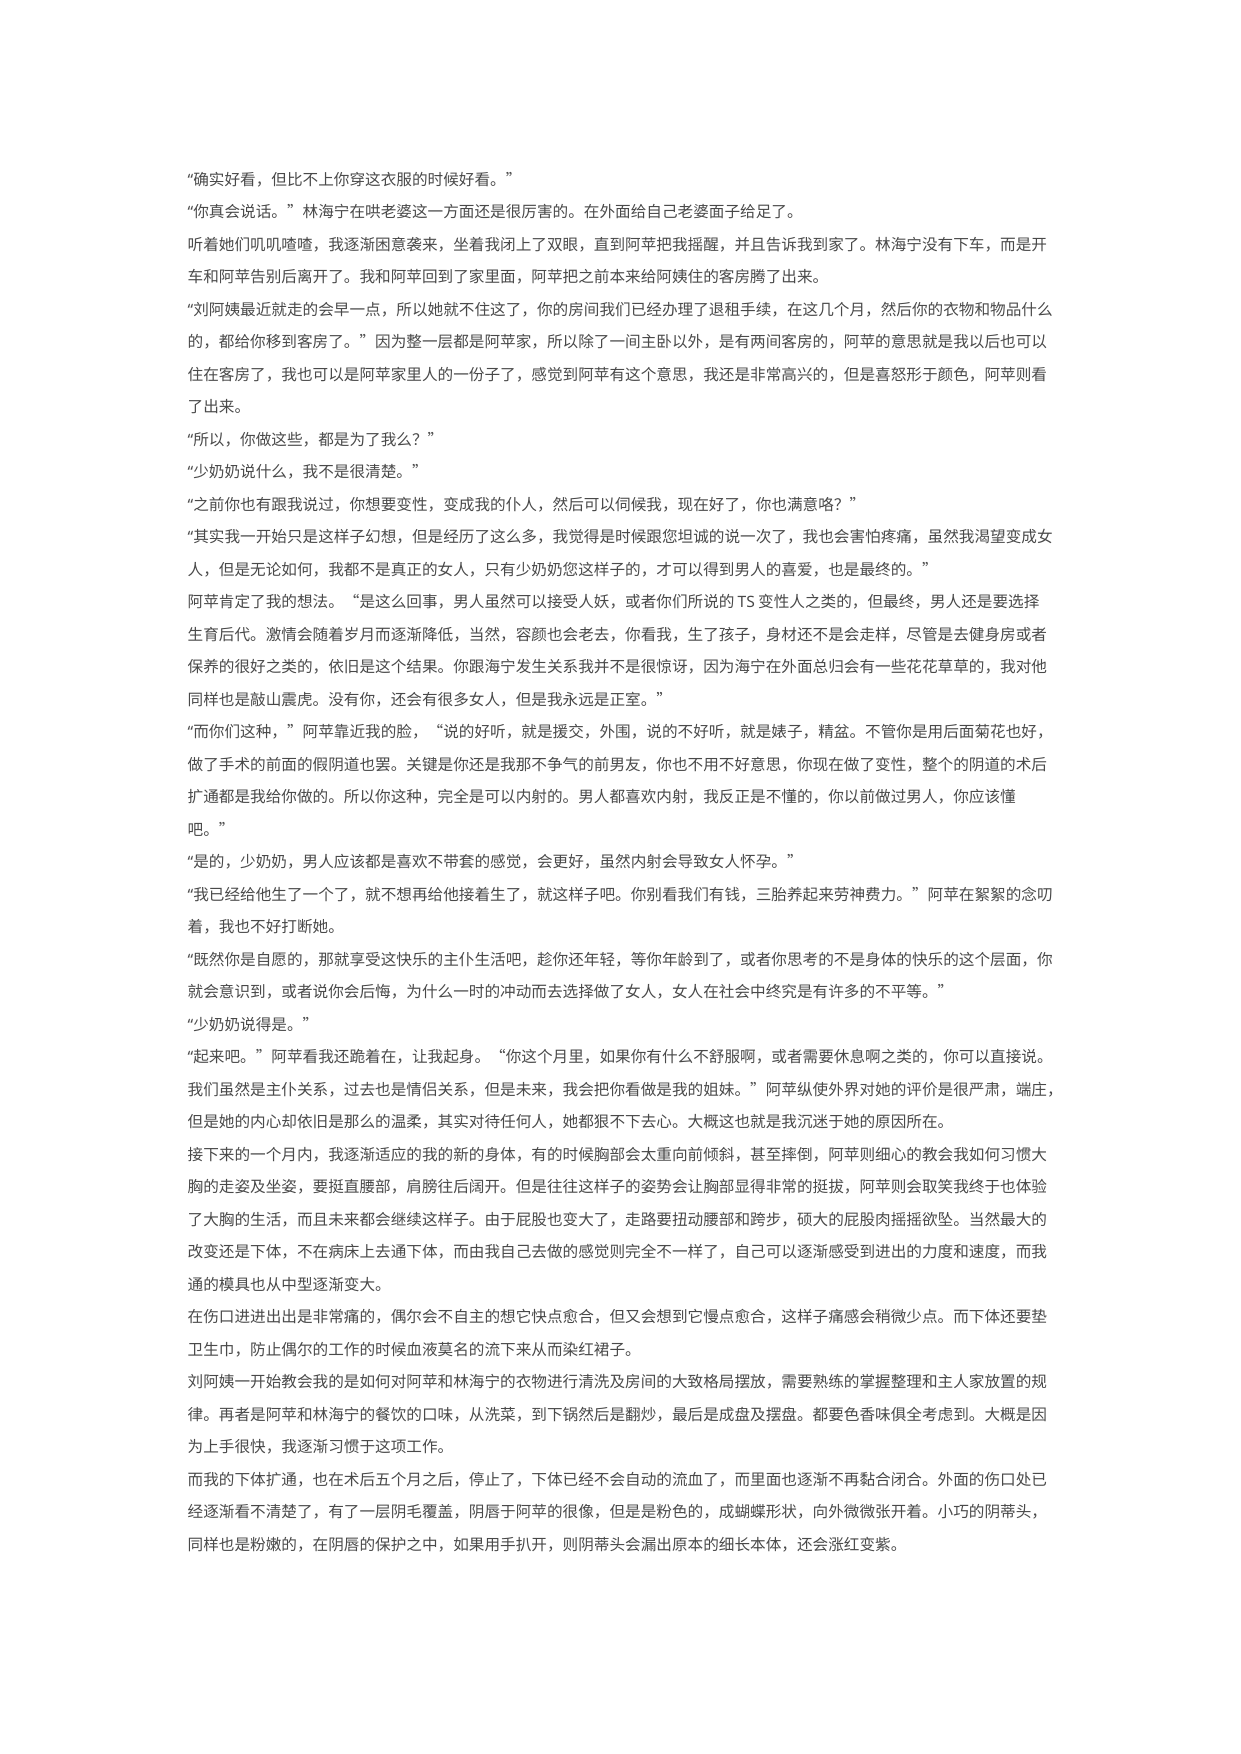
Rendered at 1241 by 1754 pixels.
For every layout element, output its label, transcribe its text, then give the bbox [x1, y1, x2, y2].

text 阿苹肯定了我的想法。“是这么回事，男人虽然可以接受人妖，或者你们所说的TS变性人之类的，但最终，男人还是要选择生育后代。激情会随着岁月而逐渐降低，当然，容颜也会老去，你看我，生了孩子，身材还不是会走样，尽管是去健身房或者保养的很好之类的，依旧是这个结果。你跟海宁发生关系我并不是很惊讶，因为海宁在外面总归会有一些花花草草的，我对他同样也是敲山震虎。没有你，还会有很多女人，但是我永远是正室。” [187, 584, 1053, 714]
text 接下来的一个月内，我逐渐适应的我的新的身体，有的时候胸部会太重向前倾斜，甚至摔倒，阿苹则细心的教会我如何习惯大胸的走姿及坐姿，要挺直腰部，肩膀往后阔开。但是往往这样子的姿势会让胸部显得非常的挺拔，阿苹则会取笑我终于也体验了大胸的生活，而且未来都会继续这样子。由于屁股也变大了，走路要扭动腰部和跨步，硕大的屁股肉摇摇欲坠。当然最大的改变还是下体，不在病床上去通下体，而由我自己去做的感觉则完全不一样了，自己可以逐渐感受到进出的力度和速度，而我通的模具也从中型逐渐变大。 [187, 1137, 1053, 1299]
text “少奶奶说得是。” [187, 1007, 1053, 1039]
text “少奶奶说什么，我不是很清楚。” [187, 454, 1053, 487]
text “而你们这种，”阿苹靠近我的脸，“说的好听，就是援交，外围，说的不好听，就是婊子，精盆。不管你是用后面菊花也好，做了手术的前面的假阴道也罢。关键是你还是我那不争气的前男友，你也不用不好意思，你现在做了变性，整个的阴道的术后扩通都是我给你做的。所以你这种，完全是可以内射的。男人都喜欢内射，我反正是不懂的，你以前做过男人，你应该懂吧。” [187, 714, 1053, 844]
text “之前你也有跟我说过，你想要变性，变成我的仆人，然后可以伺候我，现在好了，你也满意咯？” [187, 487, 1053, 519]
text 而我的下体扩通，也在术后五个月之后，停止了，下体已经不会自动的流血了，而里面也逐渐不再黏合闭合。外面的伤口处已经逐渐看不清楚了，有了一层阴毛覆盖，阴唇于阿苹的很像，但是是粉色的，成蝴蝶形状，向外微微张开着。小巧的阴蒂头，同样也是粉嫩的，在阴唇的保护之中，如果用手扒开，则阴蒂头会漏出原本的细长本体，还会涨红变紫。 [187, 1462, 1053, 1559]
text “你真会说话。”林海宁在哄老婆这一方面还是很厉害的。在外面给自己老婆面子给足了。 [187, 194, 1053, 227]
text “我已经给他生了一个了，就不想再给他接着生了，就这样子吧。你别看我们有钱，三胎养起来劳神费力。”阿苹在絮絮的念叨着，我也不好打断她。 [187, 877, 1053, 942]
text 在伤口进进出出是非常痛的，偶尔会不自主的想它快点愈合，但又会想到它慢点愈合，这样子痛感会稍微少点。而下体还要垫卫生巾，防止偶尔的工作的时候血液莫名的流下来从而染红裙子。 [187, 1299, 1053, 1364]
text “是的，少奶奶，男人应该都是喜欢不带套的感觉，会更好，虽然内射会导致女人怀孕。” [187, 844, 1053, 877]
text “刘阿姨最近就走的会早一点，所以她就不住这了，你的房间我们已经办理了退租手续，在这几个月，然后你的衣物和物品什么的，都给你移到客房了。”因为整一层都是阿苹家，所以除了一间主卧以外，是有两间客房的，阿苹的意思就是我以后也可以住在客房了，我也可以是阿苹家里人的一份子了，感觉到阿苹有这个意思，我还是非常高兴的，但是喜怒形于颜色，阿苹则看了出来。 [187, 292, 1053, 422]
text 刘阿姨一开始教会我的是如何对阿苹和林海宁的衣物进行清洗及房间的大致格局摆放，需要熟练的掌握整理和主人家放置的规律。再者是阿苹和林海宁的餐饮的口味，从洗菜，到下锅然后是翻炒，最后是成盘及摆盘。都要色香味俱全考虑到。大概是因为上手很快，我逐渐习惯于这项工作。 [187, 1364, 1053, 1462]
text “起来吧。”阿苹看我还跪着在，让我起身。“你这个月里，如果你有什么不舒服啊，或者需要休息啊之类的，你可以直接说。我们虽然是主仆关系，过去也是情侣关系，但是未来，我会把你看做是我的姐妹。”阿苹纵使外界对她的评价是很严肃，端庄，但是她的内心却依旧是那么的温柔，其实对待任何人，她都狠不下去心。大概这也就是我沉迷于她的原因所在。 [187, 1039, 1053, 1137]
text “既然你是自愿的，那就享受这快乐的主仆生活吧，趁你还年轻，等你年龄到了，或者你思考的不是身体的快乐的这个层面，你就会意识到，或者说你会后悔，为什么一时的冲动而去选择做了女人，女人在社会中终究是有许多的不平等。” [187, 942, 1053, 1007]
text 听着她们叽叽喳喳，我逐渐困意袭来，坐着我闭上了双眼，直到阿苹把我摇醒，并且告诉我到家了。林海宁没有下车，而是开车和阿苹告别后离开了。我和阿苹回到了家里面，阿苹把之前本来给阿姨住的客房腾了出来。 [187, 227, 1053, 292]
text “其实我一开始只是这样子幻想，但是经历了这么多，我觉得是时候跟您坦诚的说一次了，我也会害怕疼痛，虽然我渴望变成女人，但是无论如何，我都不是真正的女人，只有少奶奶您这样子的，才可以得到男人的喜爱，也是最终的。” [187, 519, 1053, 584]
text “所以，你做这些，都是为了我么？” [187, 422, 1053, 454]
text “确实好看，但比不上你穿这衣服的时候好看。” [187, 162, 1053, 194]
